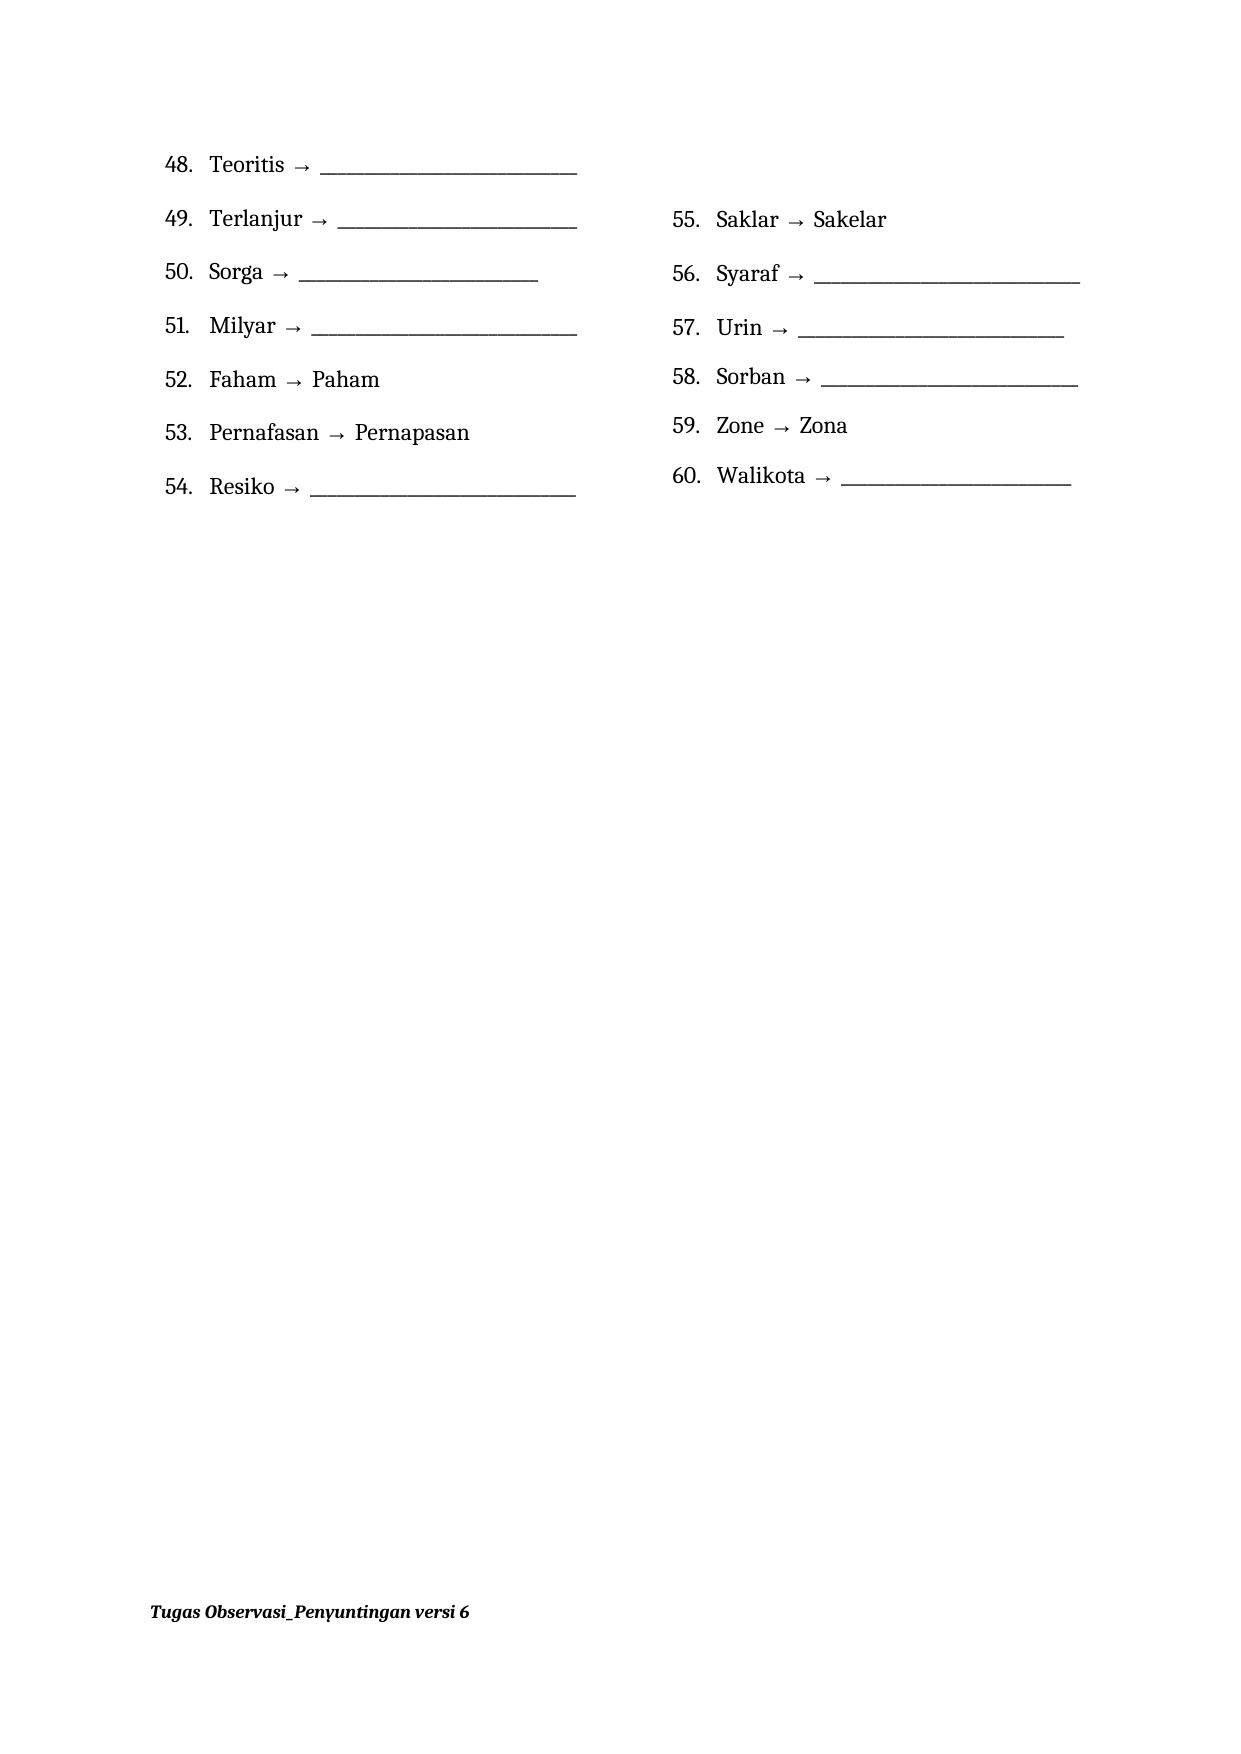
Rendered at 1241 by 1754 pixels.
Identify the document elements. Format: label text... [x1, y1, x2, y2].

list Resiko → ______________________________ [165, 472, 583, 500]
list Teoritis → _____________________________ [165, 150, 583, 178]
list Milyar → ______________________________ [165, 311, 583, 339]
list Sorban → _____________________________ [672, 362, 1090, 390]
list Saklar → Sakelar [672, 205, 1090, 234]
list Walikota → __________________________ [672, 461, 1090, 489]
list Zone → Zona [672, 411, 1090, 440]
list Terlanjur → ___________________________ [165, 204, 583, 232]
list Syaraf → ______________________________ [672, 259, 1090, 287]
list Urin → ______________________________ [672, 312, 1090, 341]
list Sorga → ___________________________ [165, 257, 583, 286]
list Faham → Paham [165, 364, 583, 393]
list Pernafasan → Pernapasan [165, 418, 583, 447]
